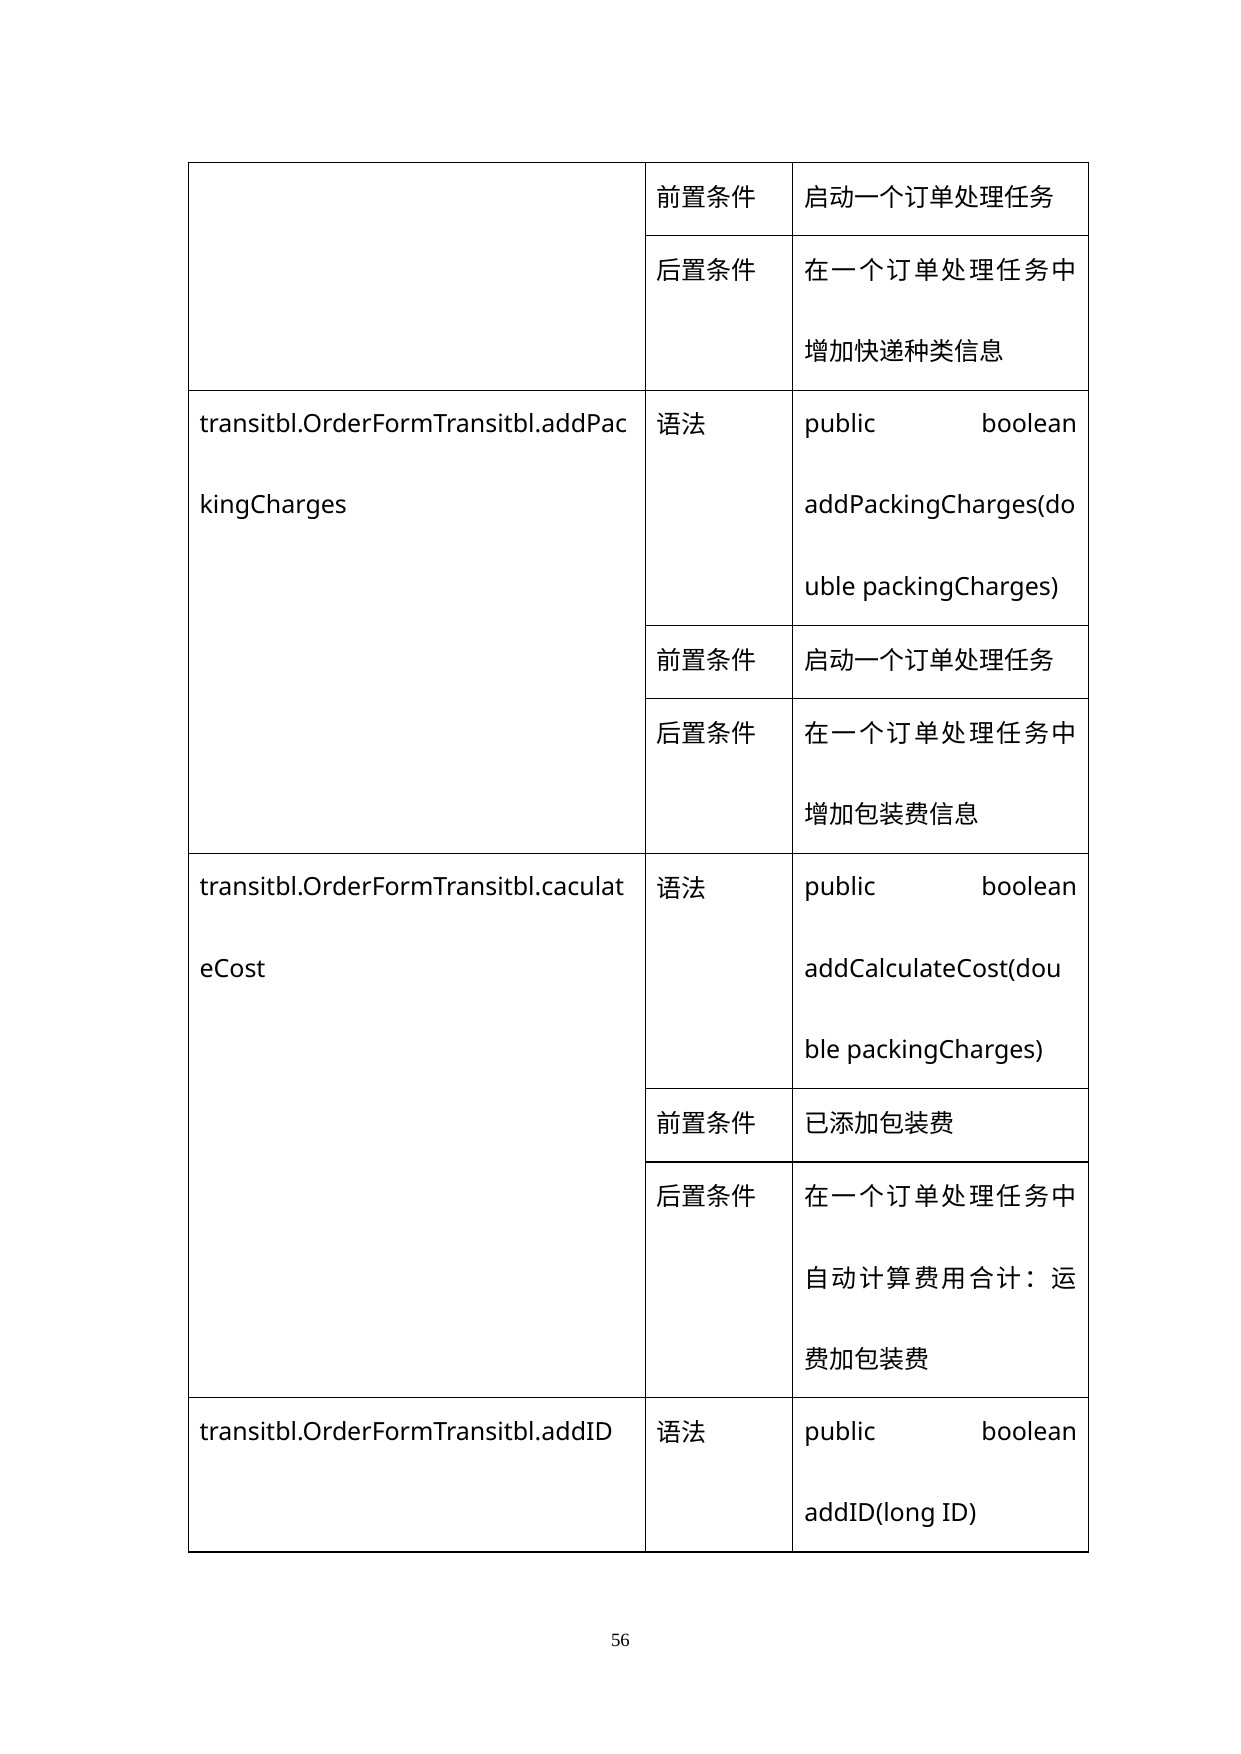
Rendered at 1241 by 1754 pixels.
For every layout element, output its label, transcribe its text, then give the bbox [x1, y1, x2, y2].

table_cell 在一个订单处理任务中增加快递种类信息 [793, 236, 1088, 389]
table_cell 启动一个订单处理任务 [793, 163, 1088, 235]
table_cell 前置条件 [646, 626, 792, 698]
table_cell public boolean addPackingCharges(double packingCharges) [793, 391, 1088, 625]
table_cell 后置条件 [646, 236, 792, 389]
table_cell 已添加包装费 [793, 1089, 1088, 1161]
table_cell 语法 [646, 391, 792, 625]
table_cell 在一个订单处理任务中自动计算费用合计：运费加包装费 [793, 1163, 1088, 1397]
table_cell 前置条件 [646, 163, 792, 235]
table_cell 启动一个订单处理任务 [793, 626, 1088, 698]
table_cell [189, 163, 645, 389]
table_cell 语法 [646, 1398, 792, 1551]
table_cell 前置条件 [646, 1089, 792, 1161]
table_cell 后置条件 [646, 1163, 792, 1397]
table_cell public boolean addID(long ID) [793, 1398, 1088, 1551]
table_cell public boolean addCalculateCost(double packingCharges) [793, 854, 1088, 1088]
table_cell transitbl.OrderFormTransitbl.addPackingCharges [189, 391, 645, 853]
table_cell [189, 1398, 645, 1551]
table_cell 在一个订单处理任务中增加包装费信息 [793, 699, 1088, 853]
table_cell 后置条件 [646, 699, 792, 853]
table_cell 语法 [646, 854, 792, 1088]
table_cell transitbl.OrderFormTransitbl.caculateCost [189, 854, 645, 1397]
